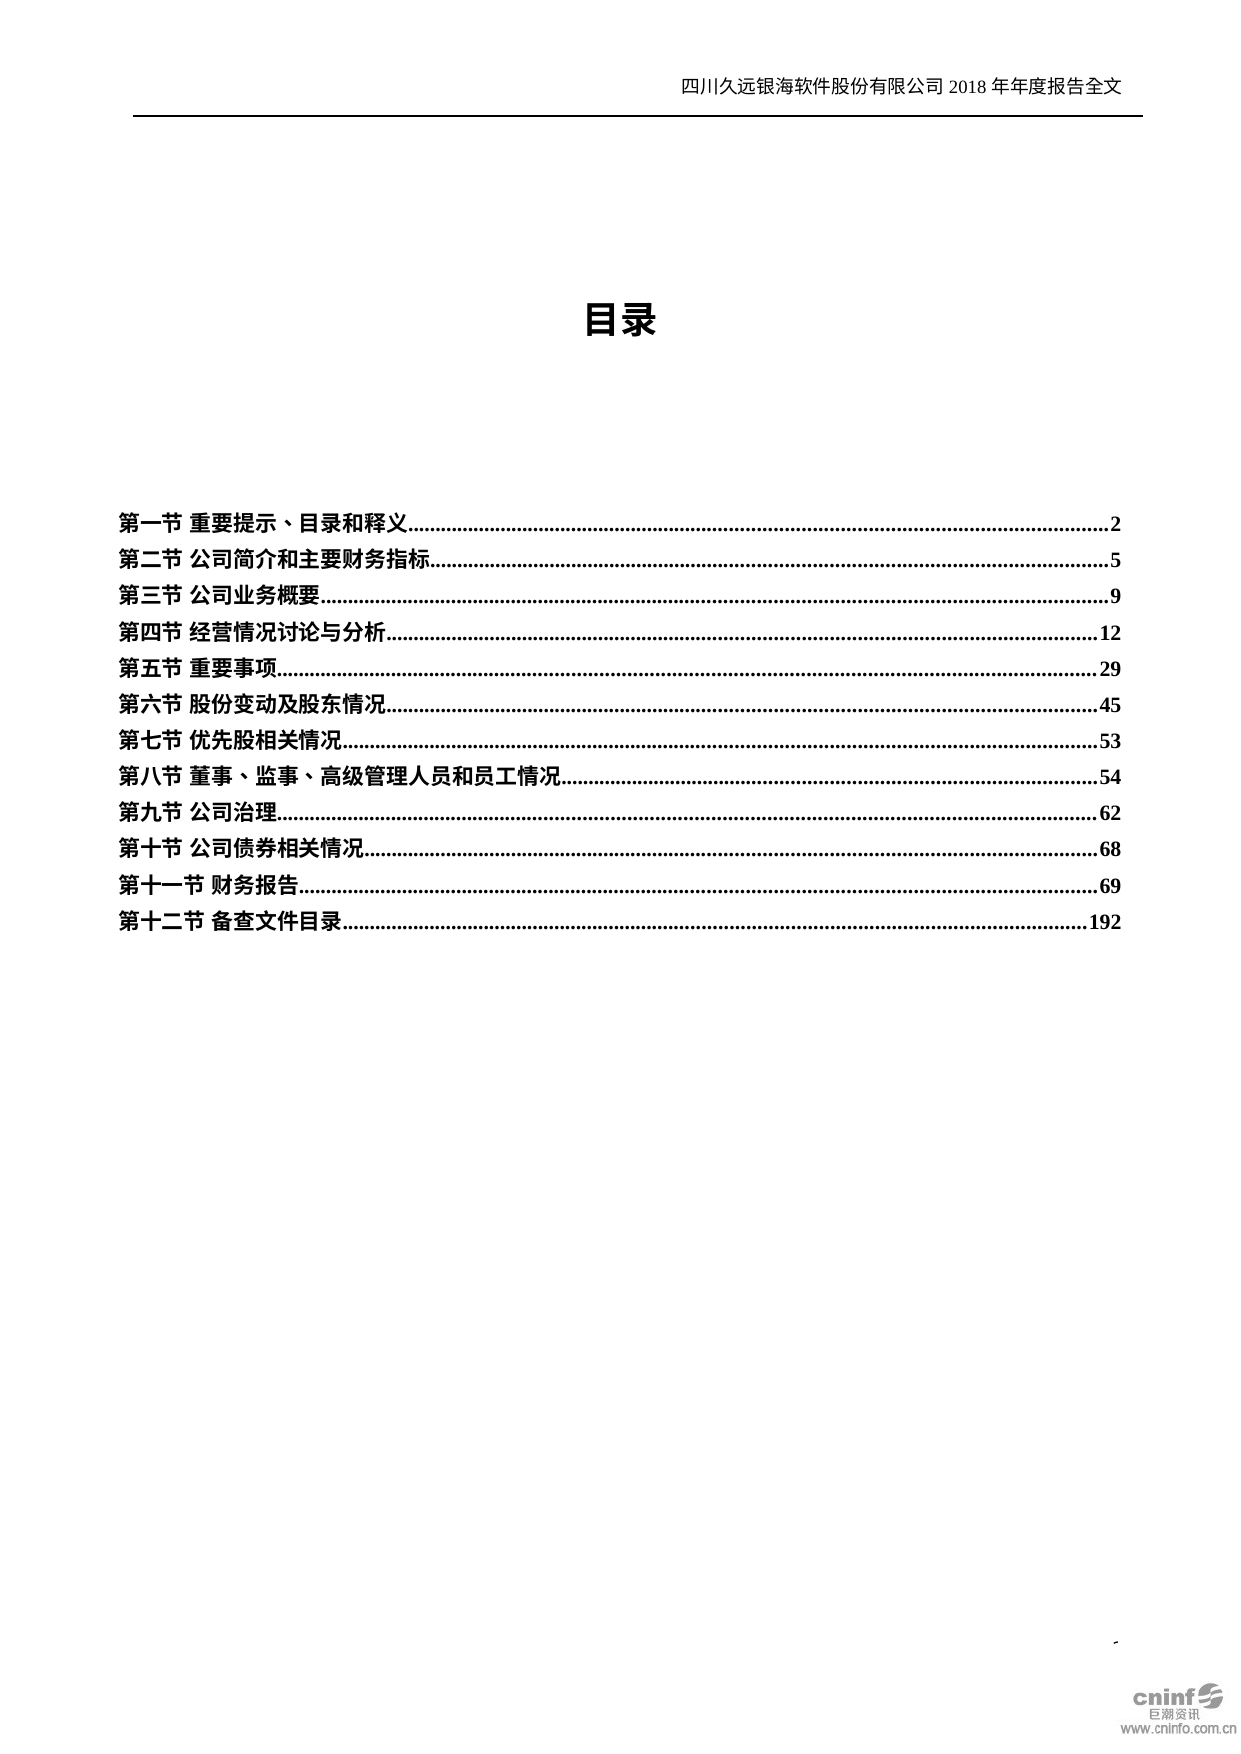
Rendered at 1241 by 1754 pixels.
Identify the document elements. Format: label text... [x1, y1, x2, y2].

picture [1115, 1680, 1240, 1737]
text 目录 [354, 296, 886, 343]
